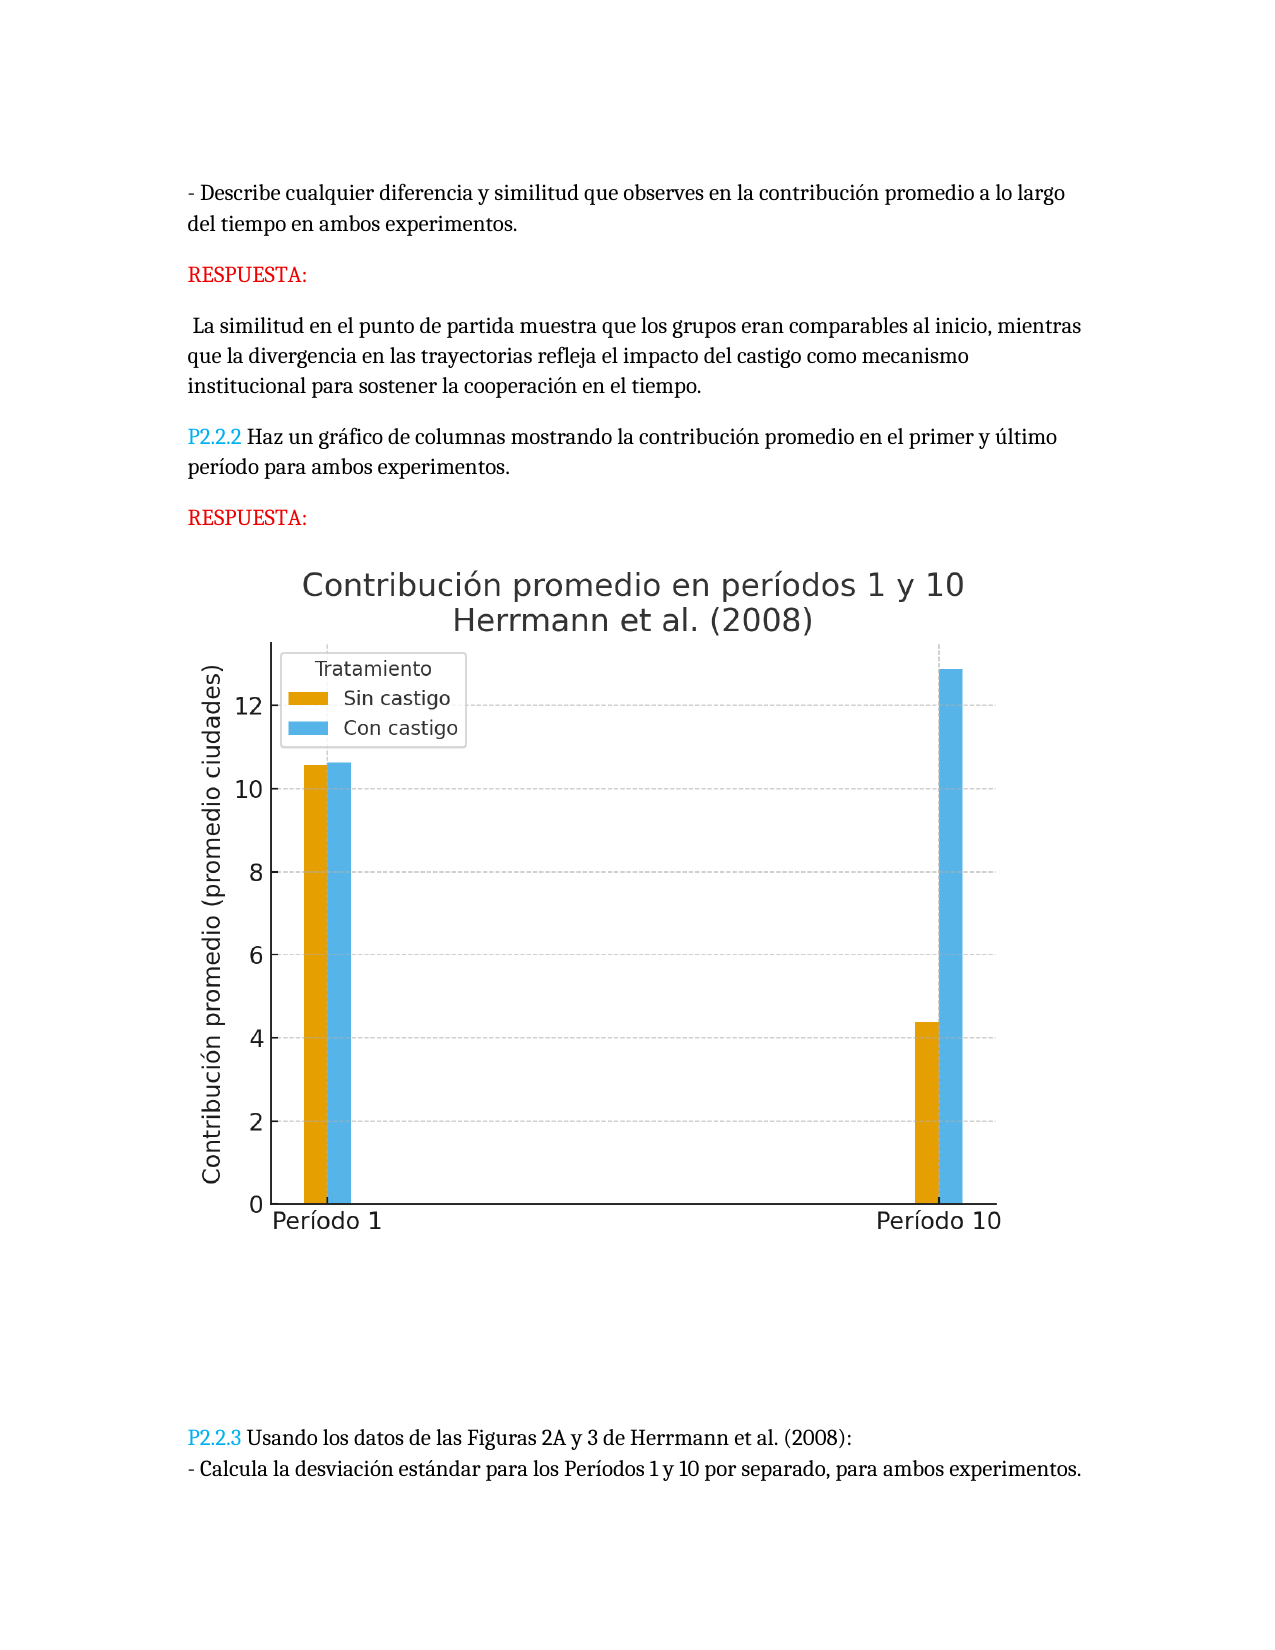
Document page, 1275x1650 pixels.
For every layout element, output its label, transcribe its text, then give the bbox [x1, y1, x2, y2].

text - Describe cualquier diferencia y similitud que observes en la contribución promedio a lo largo del tiempo en ambos experimentos. [187, 150, 1087, 237]
text RESPUESTA: [187, 261, 1087, 288]
text La similitud en el punto de partida muestra que los grupos eran comparables al inicio, mientras que la divergencia en las trayectorias refleja el impacto del castigo como mecanismo institucional para sostener la cooperación en el tiempo. [187, 312, 1087, 399]
picture [187, 556, 1014, 1248]
text RESPUESTA: [187, 505, 1087, 532]
text P2.2.3 Usando los datos de las Figuras 2A y 3 de Herrmann et al. (2008): - Calcula la desviación estándar para los Períodos 1 y 10 por separado, para ambos experimentos. [187, 1425, 1087, 1482]
text P2.2.2 Haz un gráfico de columnas mostrando la contribución promedio en el primer y último período para ambos experimentos. [187, 424, 1087, 481]
